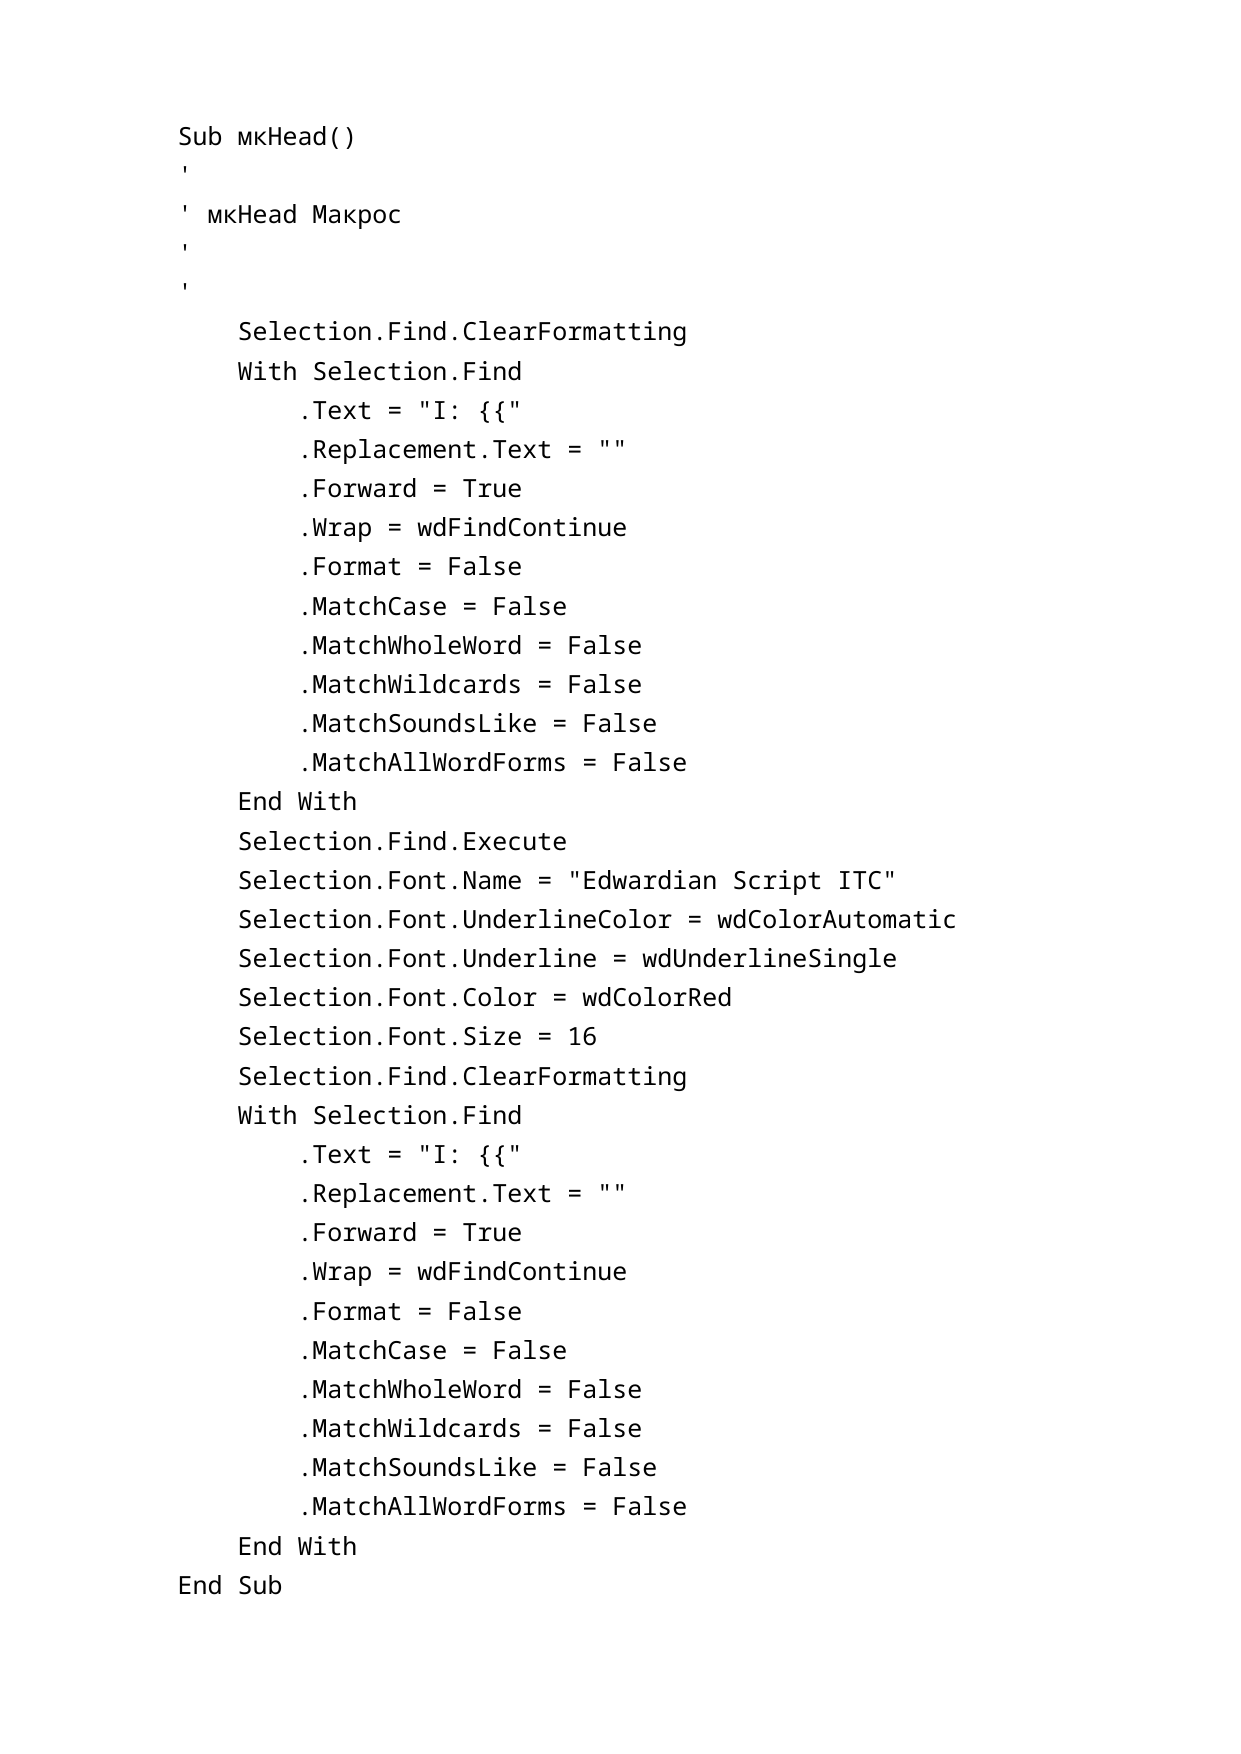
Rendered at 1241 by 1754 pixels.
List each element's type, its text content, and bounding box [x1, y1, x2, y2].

text .Forward = True [177, 1215, 1152, 1249]
text ' [177, 157, 1152, 191]
text .MatchSoundsLike = False [177, 1450, 1152, 1484]
text .MatchCase = False [177, 588, 1152, 622]
text .MatchAllWordForms = False [177, 745, 1152, 779]
text .MatchSoundsLike = False [177, 706, 1152, 740]
text Selection.Find.ClearFormatting [177, 1058, 1152, 1092]
text ' [177, 275, 1152, 309]
text End With [177, 784, 1152, 818]
text With Selection.Find [177, 353, 1152, 387]
text .MatchWildcards = False [177, 1411, 1152, 1445]
text .Wrap = wdFindContinue [177, 1254, 1152, 1288]
text Sub мкHead() [177, 118, 1152, 152]
text Selection.Font.Color = wdColorRed [177, 980, 1152, 1014]
text .MatchWholeWord = False [177, 1371, 1152, 1406]
text Selection.Font.Size = 16 [177, 1019, 1152, 1053]
text ' мкHead Макрос [177, 196, 1152, 231]
text .Format = False [177, 549, 1152, 583]
text .Text = "I: {{" [177, 1136, 1152, 1171]
text .Format = False [177, 1293, 1152, 1327]
text Selection.Find.Execute [177, 823, 1152, 857]
text .Forward = True [177, 471, 1152, 505]
text End Sub [177, 1567, 1152, 1601]
text .MatchCase = False [177, 1332, 1152, 1366]
text .Replacement.Text = "" [177, 1176, 1152, 1210]
text Selection.Find.ClearFormatting [177, 314, 1152, 348]
text End With [177, 1528, 1152, 1562]
text .MatchAllWordForms = False [177, 1489, 1152, 1523]
text .Replacement.Text = "" [177, 431, 1152, 466]
text .Text = "I: {{" [177, 392, 1152, 426]
text .MatchWildcards = False [177, 666, 1152, 701]
text With Selection.Find [177, 1097, 1152, 1131]
text ' [177, 236, 1152, 270]
text .Wrap = wdFindContinue [177, 510, 1152, 544]
text .MatchWholeWord = False [177, 627, 1152, 661]
text Selection.Font.UnderlineColor = wdColorAutomatic [177, 901, 1152, 936]
text Selection.Font.Underline = wdUnderlineSingle [177, 941, 1152, 975]
text Selection.Font.Name = "Edwardian Script ITC" [177, 862, 1152, 896]
